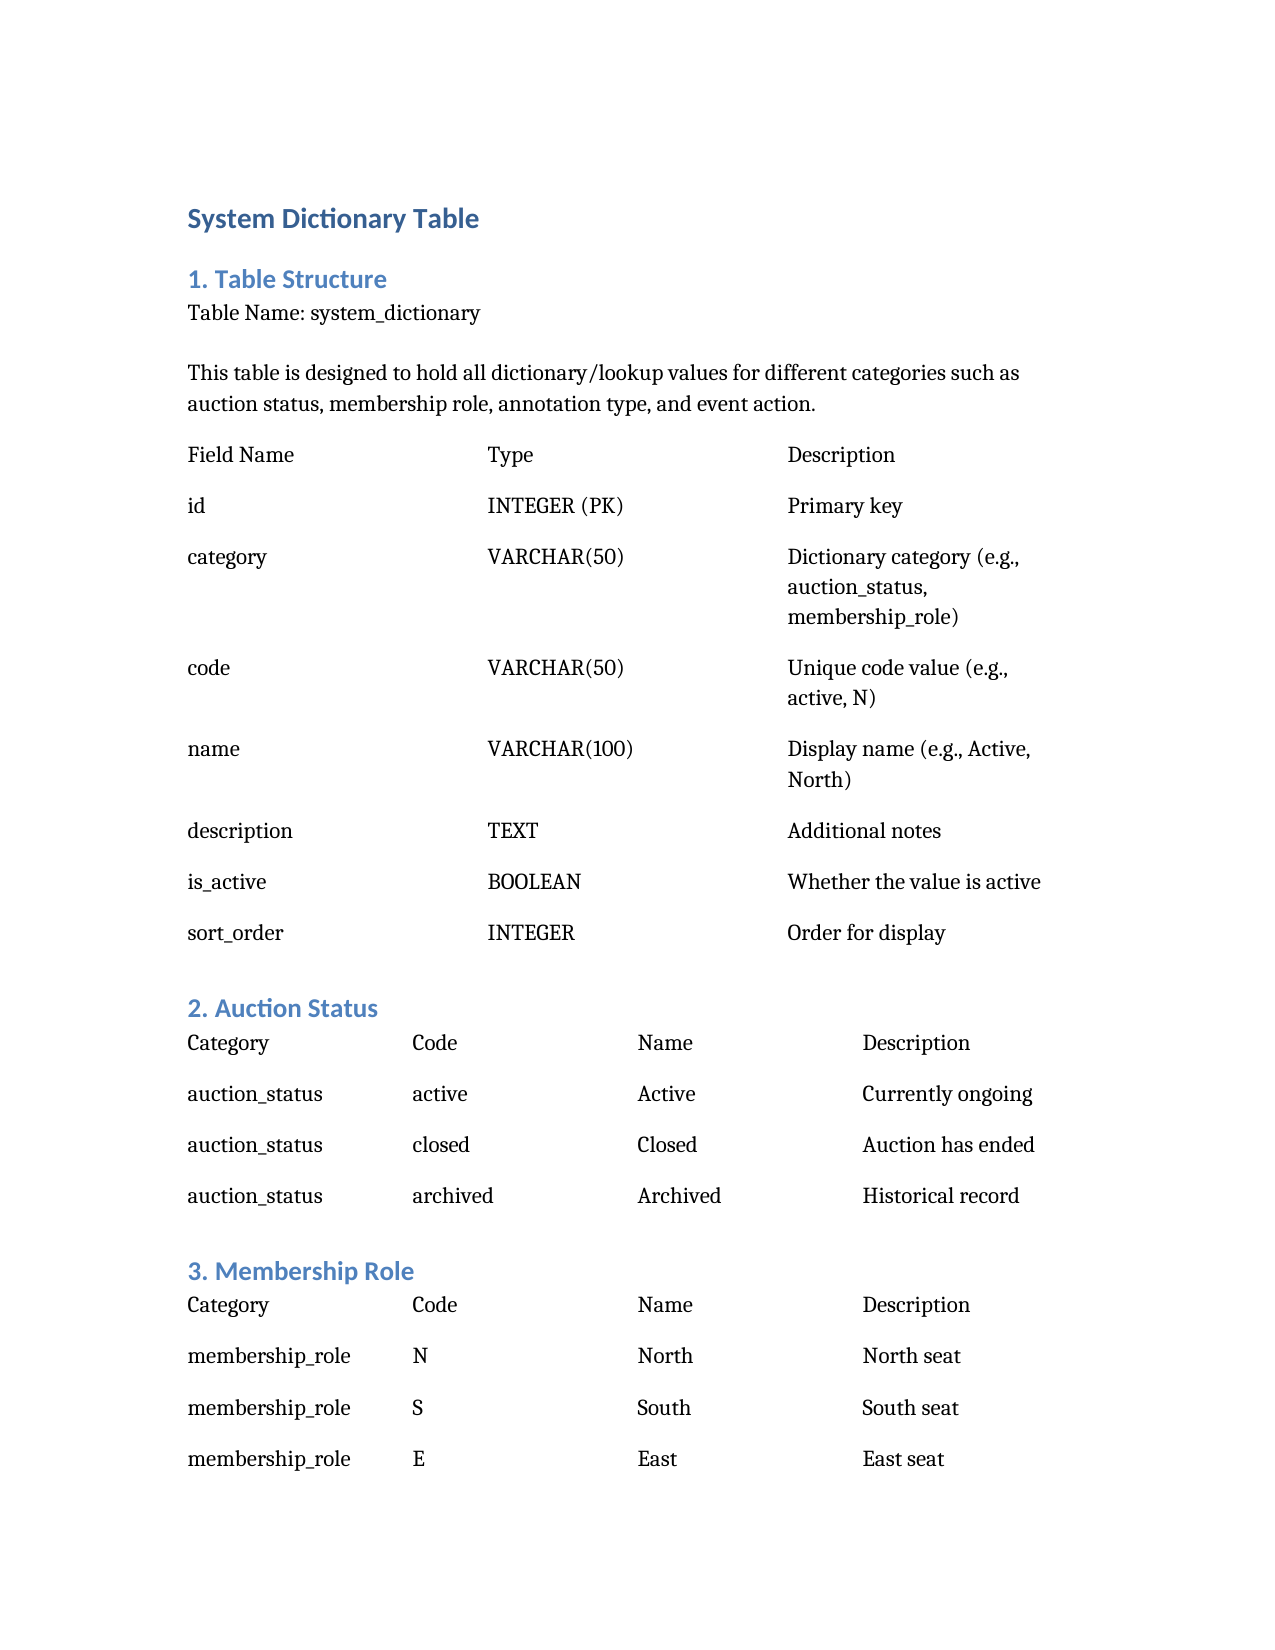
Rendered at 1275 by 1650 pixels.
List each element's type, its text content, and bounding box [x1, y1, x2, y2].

table_cell membership_role [176, 1343, 401, 1394]
table_cell active [401, 1080, 626, 1131]
table_cell INTEGER [476, 920, 776, 971]
table_cell auction_status [176, 1080, 401, 1131]
subtitle 2. Auction Status [187, 991, 1087, 1024]
table_cell name [176, 736, 476, 817]
table_cell South [626, 1394, 851, 1445]
table_cell VARCHAR(100) [476, 736, 776, 817]
subtitle System Dictionary Table [187, 200, 1087, 236]
table_cell archived [401, 1183, 626, 1233]
table_cell Dictionary category (e.g., auction_status, membership_role) [776, 544, 1076, 655]
table_cell Unique code value (e.g., active, N) [776, 655, 1076, 736]
subtitle 3. Membership Role [187, 1254, 1087, 1287]
table_header Name [626, 1292, 851, 1343]
table_cell id [176, 493, 476, 543]
table_cell auction_status [176, 1183, 401, 1233]
table_cell membership_role [176, 1445, 401, 1496]
table_header Field Name [176, 441, 476, 492]
table_cell membership_role [176, 1394, 401, 1445]
table_cell code [176, 655, 476, 736]
table_header Description [776, 441, 1076, 492]
table_cell BOOLEAN [476, 869, 776, 919]
table_header Name [626, 1029, 851, 1080]
table_cell North seat [851, 1343, 1076, 1394]
table_cell sort_order [176, 920, 476, 971]
table_cell E [401, 1445, 626, 1496]
table_cell Order for display [776, 920, 1076, 971]
text Table Name: system_dictionary This table is designed to hold all dictionary/lookup values for different categories such as auction status, membership role, annotation type, and event action. [187, 300, 1087, 417]
table_cell VARCHAR(50) [476, 655, 776, 736]
table_cell N [401, 1343, 626, 1394]
table_cell Currently ongoing [851, 1080, 1076, 1131]
table_cell East seat [851, 1445, 1076, 1496]
table_cell Auction has ended [851, 1131, 1076, 1182]
table_header Category [176, 1029, 401, 1080]
table_cell INTEGER (PK) [476, 493, 776, 543]
table_header Code [401, 1292, 626, 1343]
table_cell Historical record [851, 1183, 1076, 1233]
table_cell Active [626, 1080, 851, 1131]
table_cell category [176, 544, 476, 655]
table_cell South seat [851, 1394, 1076, 1445]
table_header Type [476, 441, 776, 492]
table_cell Archived [626, 1183, 851, 1233]
table_cell East [626, 1445, 851, 1496]
table_cell North [626, 1343, 851, 1394]
table_cell Whether the value is active [776, 869, 1076, 919]
subtitle 1. Table Structure [187, 262, 1087, 295]
table_cell closed [401, 1131, 626, 1182]
table_header Description [851, 1029, 1076, 1080]
table_cell Display name (e.g., Active, North) [776, 736, 1076, 817]
table_cell Closed [626, 1131, 851, 1182]
table_cell VARCHAR(50) [476, 544, 776, 655]
table_cell TEXT [476, 818, 776, 868]
table_cell S [401, 1394, 626, 1445]
table_cell Additional notes [776, 818, 1076, 868]
table_cell Primary key [776, 493, 1076, 543]
table_header Category [176, 1292, 401, 1343]
table_header Code [401, 1029, 626, 1080]
table_cell is_active [176, 869, 476, 919]
table_header Description [851, 1292, 1076, 1343]
table_cell description [176, 818, 476, 868]
table_cell auction_status [176, 1131, 401, 1182]
